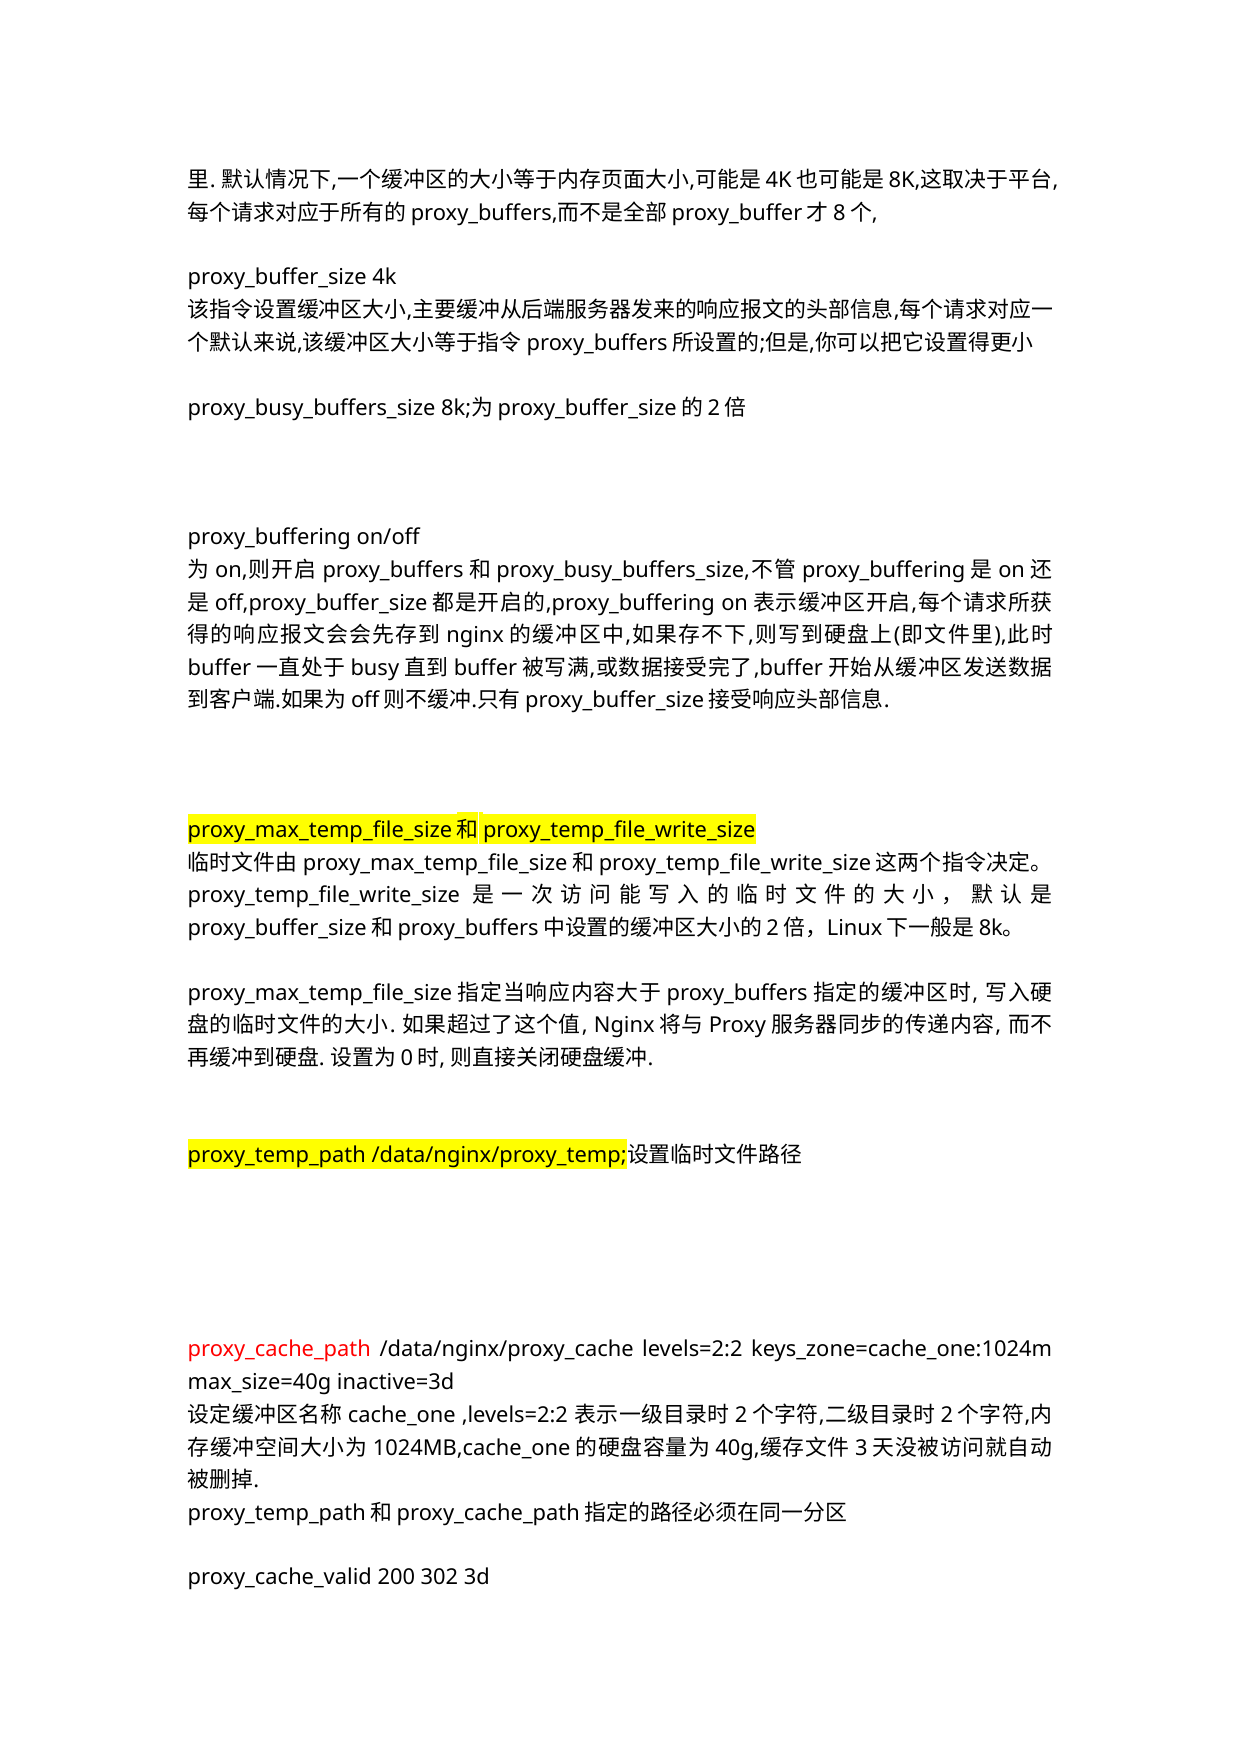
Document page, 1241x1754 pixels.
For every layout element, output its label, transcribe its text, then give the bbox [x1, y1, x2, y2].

text proxy_cache_valid 200 302 3d [187, 1559, 1053, 1592]
text 设定缓冲区名称cache_one ,levels=2:2 表示一级目录时2个字符,二级目录时2个字符,内存缓冲空间大小为1024MB,cache_one的硬盘容量为40g,缓存文件3天没被访问就自动被删掉. [187, 1397, 1053, 1494]
text proxy_cache_path /data/nginx/proxy_cache levels=2:2 keys_zone=cache_one:1024m max_size=40g inactive=3d [187, 1332, 1053, 1397]
text 该指令设置缓冲区大小,主要缓冲从后端服务器发来的响应报文的头部信息,每个请求对应一个默认来说,该缓冲区大小等于指令 proxy_buffers所设置的;但是,你可以把它设置得更小 [187, 292, 1053, 357]
text 为on,则开启proxy_buffers和proxy_busy_buffers_size,不管proxy_buffering是on还是off,proxy_buffer_size都是开启的,proxy_buffering on表示缓冲区开启,每个请求所获得的响应报文会会先存到nginx的缓冲区中,如果存不下,则写到硬盘上(即文件里),此时buffer一直处于busy直到buffer被写满,或数据接受完了,buffer开始从缓冲区发送数据到客户端.如果为off则不缓冲.只有proxy_buffer_size接受响应头部信息. [187, 552, 1053, 714]
text proxy_busy_buffers_size 8k;为proxy_buffer_size的2倍 [187, 389, 1053, 422]
text proxy_max_temp_file_size指定当响应内容大于proxy_buffers指定的缓冲区时, 写入硬盘的临时文件的大小. 如果超过了这个值, Nginx将与Proxy服务器同步的传递内容, 而不再缓冲到硬盘. 设置为0时, 则直接关闭硬盘缓冲. [187, 974, 1053, 1072]
text 临时文件由proxy_max_temp_file_size和proxy_temp_file_write_size这两个指令决定。 proxy_temp_file_write_size是一次访问能写入的临时文件的大小，默认是proxy_buffer_size和proxy_buffers中设置的缓冲区大小的2倍，Linux下一般是8k。 [187, 844, 1053, 942]
text proxy_temp_path和proxy_cache_path指定的路径必须在同一分区 [187, 1494, 1053, 1527]
text proxy_temp_path /data/nginx/proxy_temp;设置临时文件路径 [187, 1137, 1053, 1169]
text proxy_buffering on/off [187, 519, 1053, 552]
text proxy_buffer_size 4k [187, 259, 1053, 292]
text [187, 162, 1053, 227]
text proxy_max_temp_file_size和proxy_temp_file_write_size [483, 812, 1053, 844]
